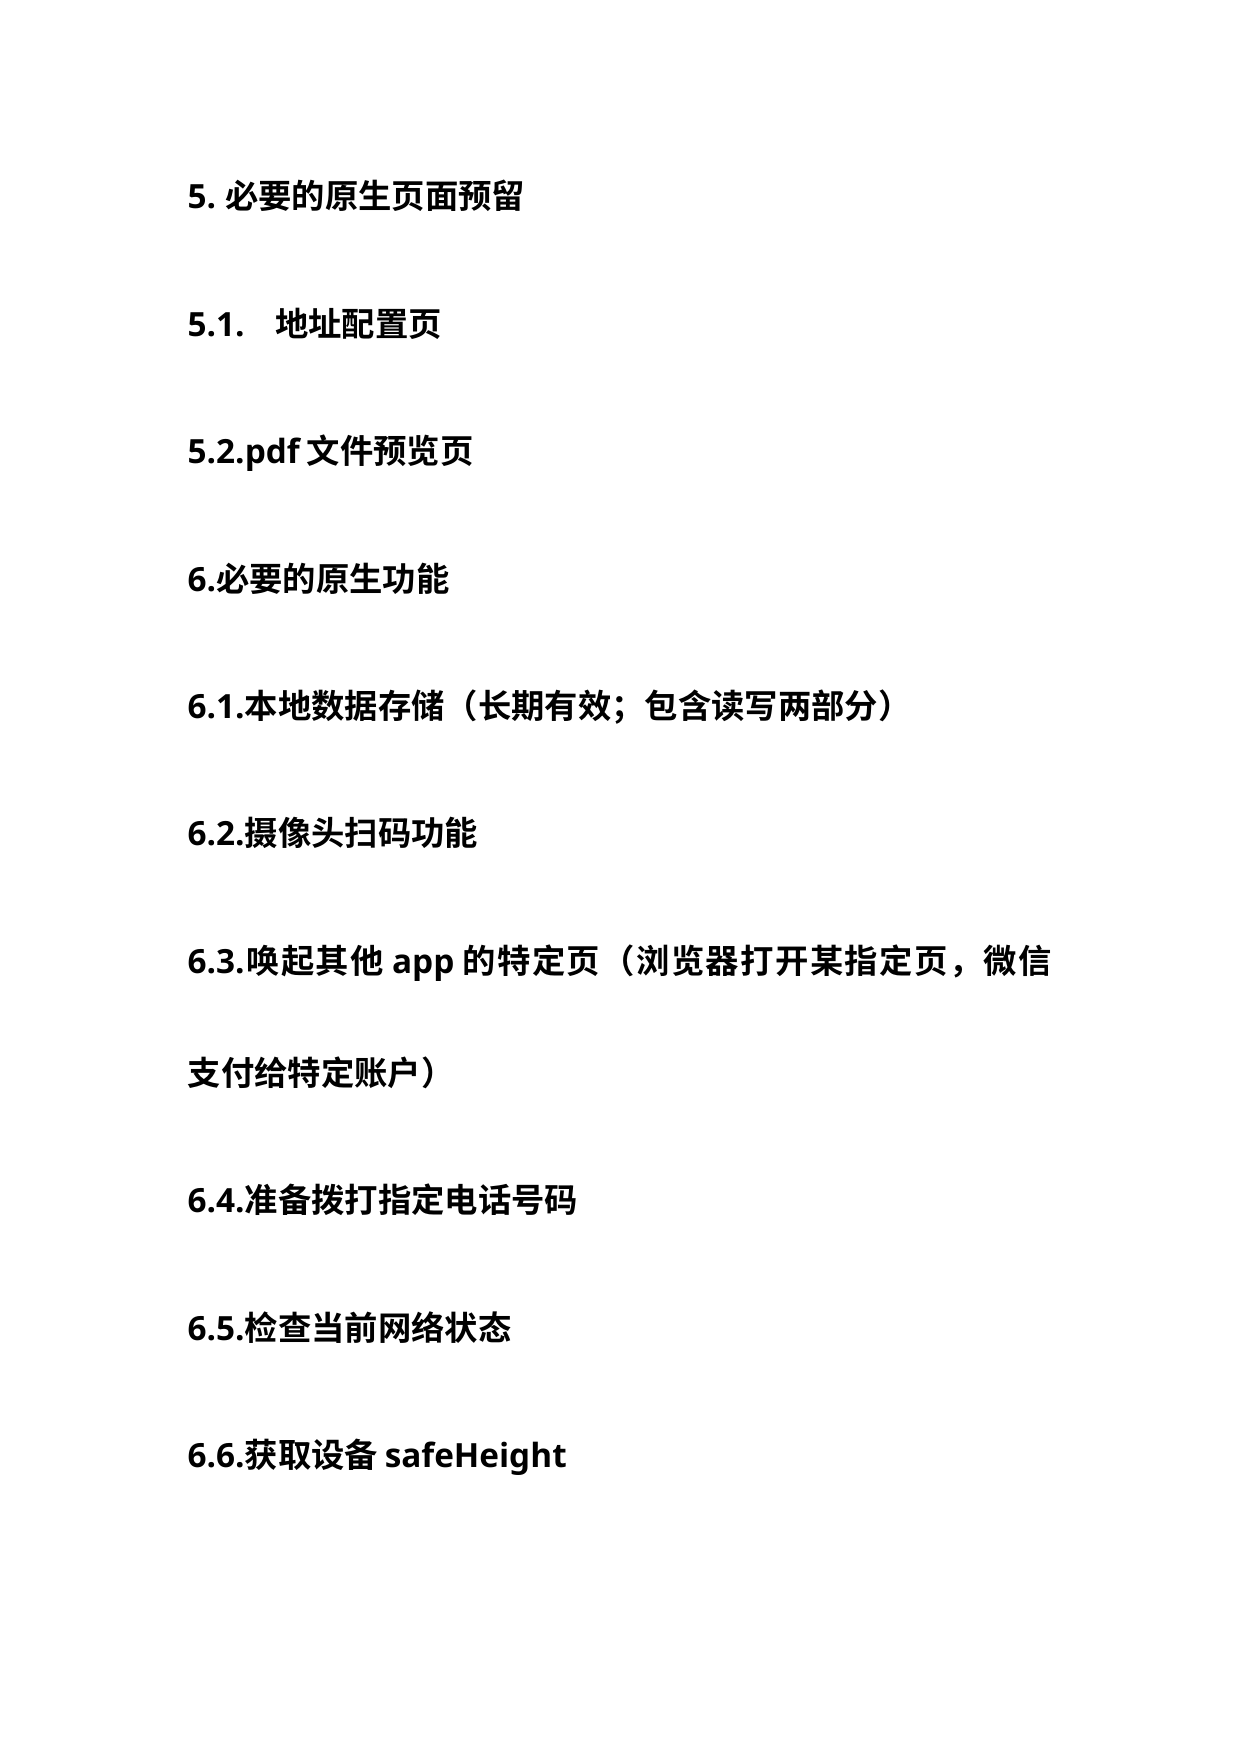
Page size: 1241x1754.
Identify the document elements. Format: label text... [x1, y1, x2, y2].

subtitle 6.3.唤起其他app的特定页（浏览器打开某指定页，微信支付给特定账户） [187, 926, 1053, 1104]
subtitle 必要的原生页面预留 [187, 162, 1053, 227]
subtitle 6.必要的原生功能 [187, 544, 1053, 609]
subtitle 6.1.本地数据存储（长期有效；包含读写两部分） [187, 672, 1053, 737]
subtitle 6.5.检查当前网络状态 [187, 1293, 1053, 1358]
subtitle 6.4.准备拨打指定电话号码 [187, 1166, 1053, 1231]
subtitle 6.6.获取设备safeHeight [187, 1421, 1053, 1486]
subtitle 5.2.pdf文件预览页 [187, 417, 1053, 482]
subtitle 6.2.摄像头扫码功能 [187, 799, 1053, 864]
subtitle 地址配置页 [187, 289, 1053, 354]
